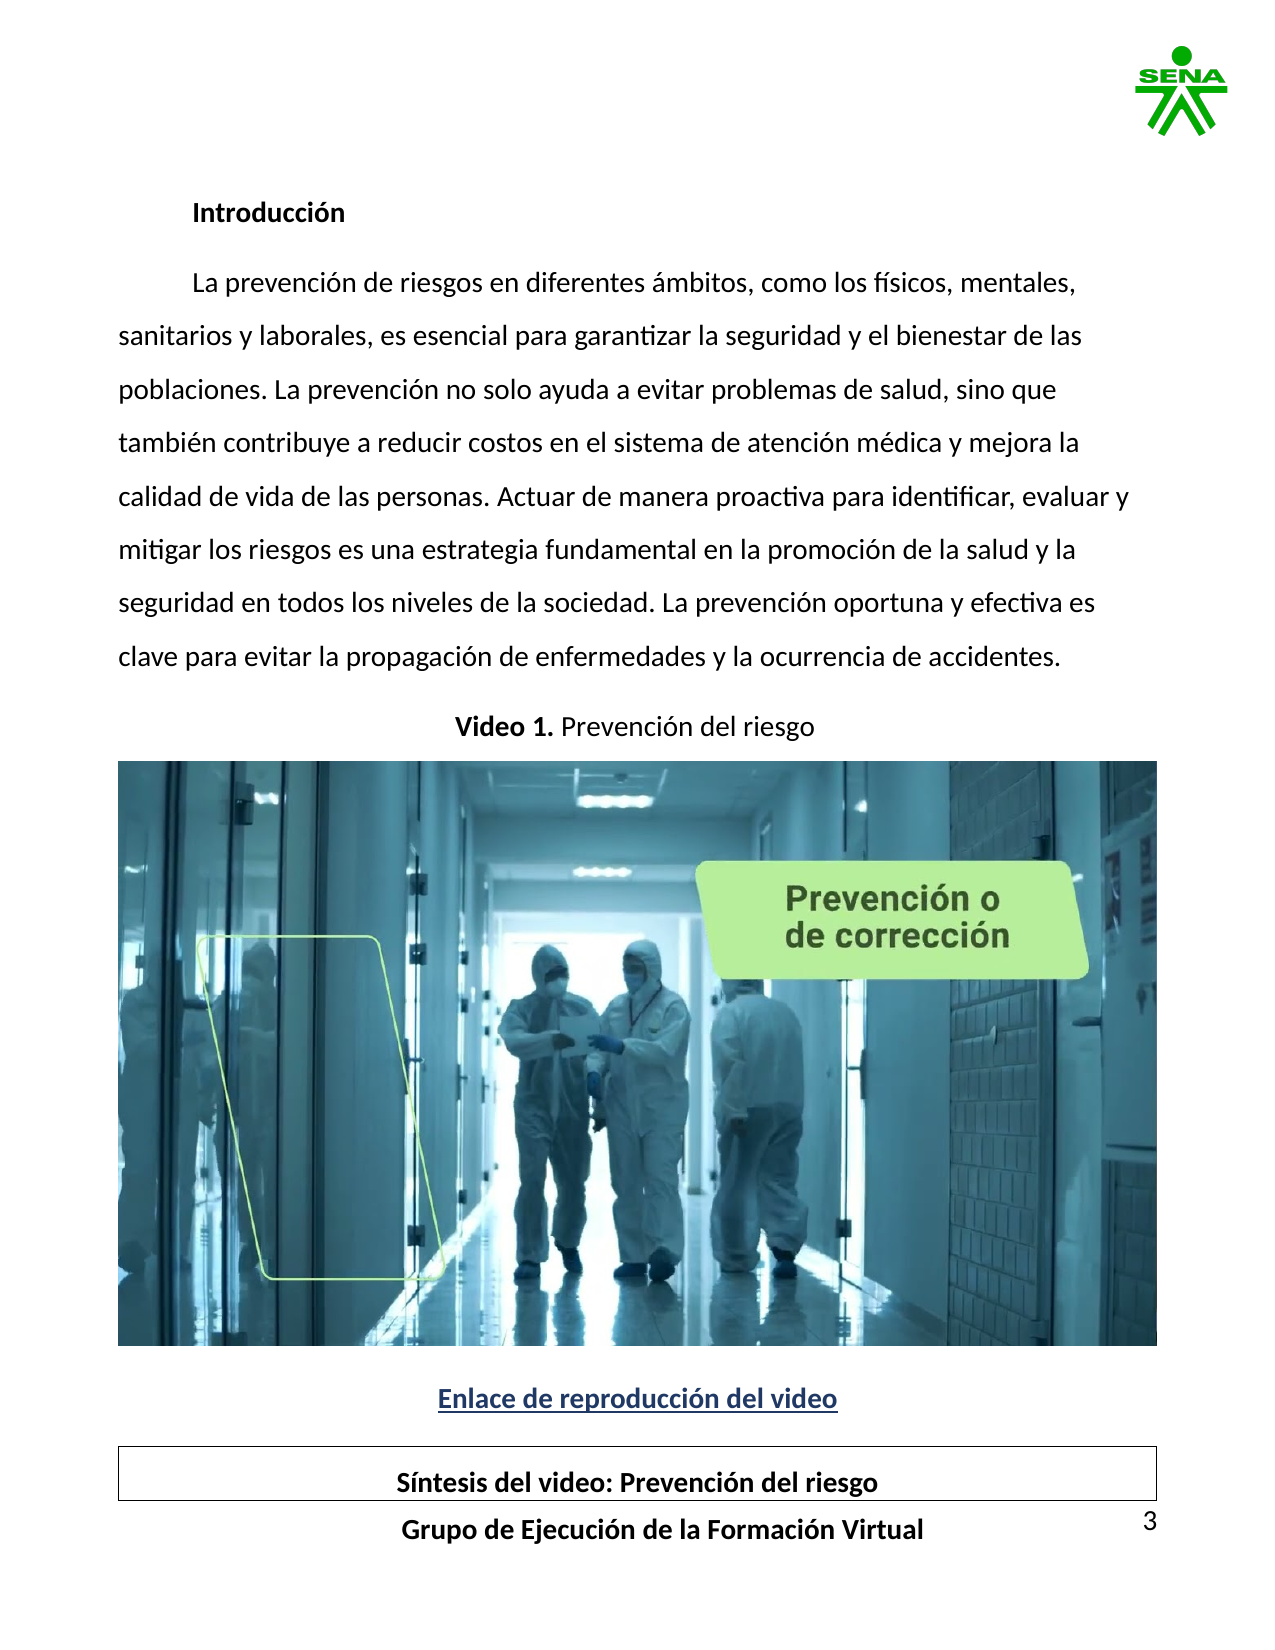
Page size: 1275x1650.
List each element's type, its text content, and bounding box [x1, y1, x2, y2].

table_header Síntesis del video: Prevención del riesgo [119, 1447, 1156, 1499]
text Introducción [118, 194, 1157, 229]
picture [118, 761, 1157, 1346]
picture [1135, 46, 1228, 136]
text La prevención de riesgos en diferentes ámbitos, como los físicos, mentales, sanitarios y laborales, es esencial para garantizar la seguridad y el bienestar de las poblaciones. La prevención no solo ayuda a evitar problemas de salud, sino que también contribuye a reducir costos en el sistema de atención médica y mejora la calidad de vida de las personas. Actuar de manera proactiva para identificar, evaluar y mitigar los riesgos es una estrategia fundamental en la promoción de la salud y la seguridad en todos los niveles de la sociedad. La prevención oportuna y efectiva es clave para evitar la propagación de enfermedades y la ocurrencia de accidentes. [118, 264, 1157, 674]
text Enlace de reproducción del video [118, 1380, 1157, 1416]
text Video 1. Prevención del riesgo [118, 708, 1152, 761]
